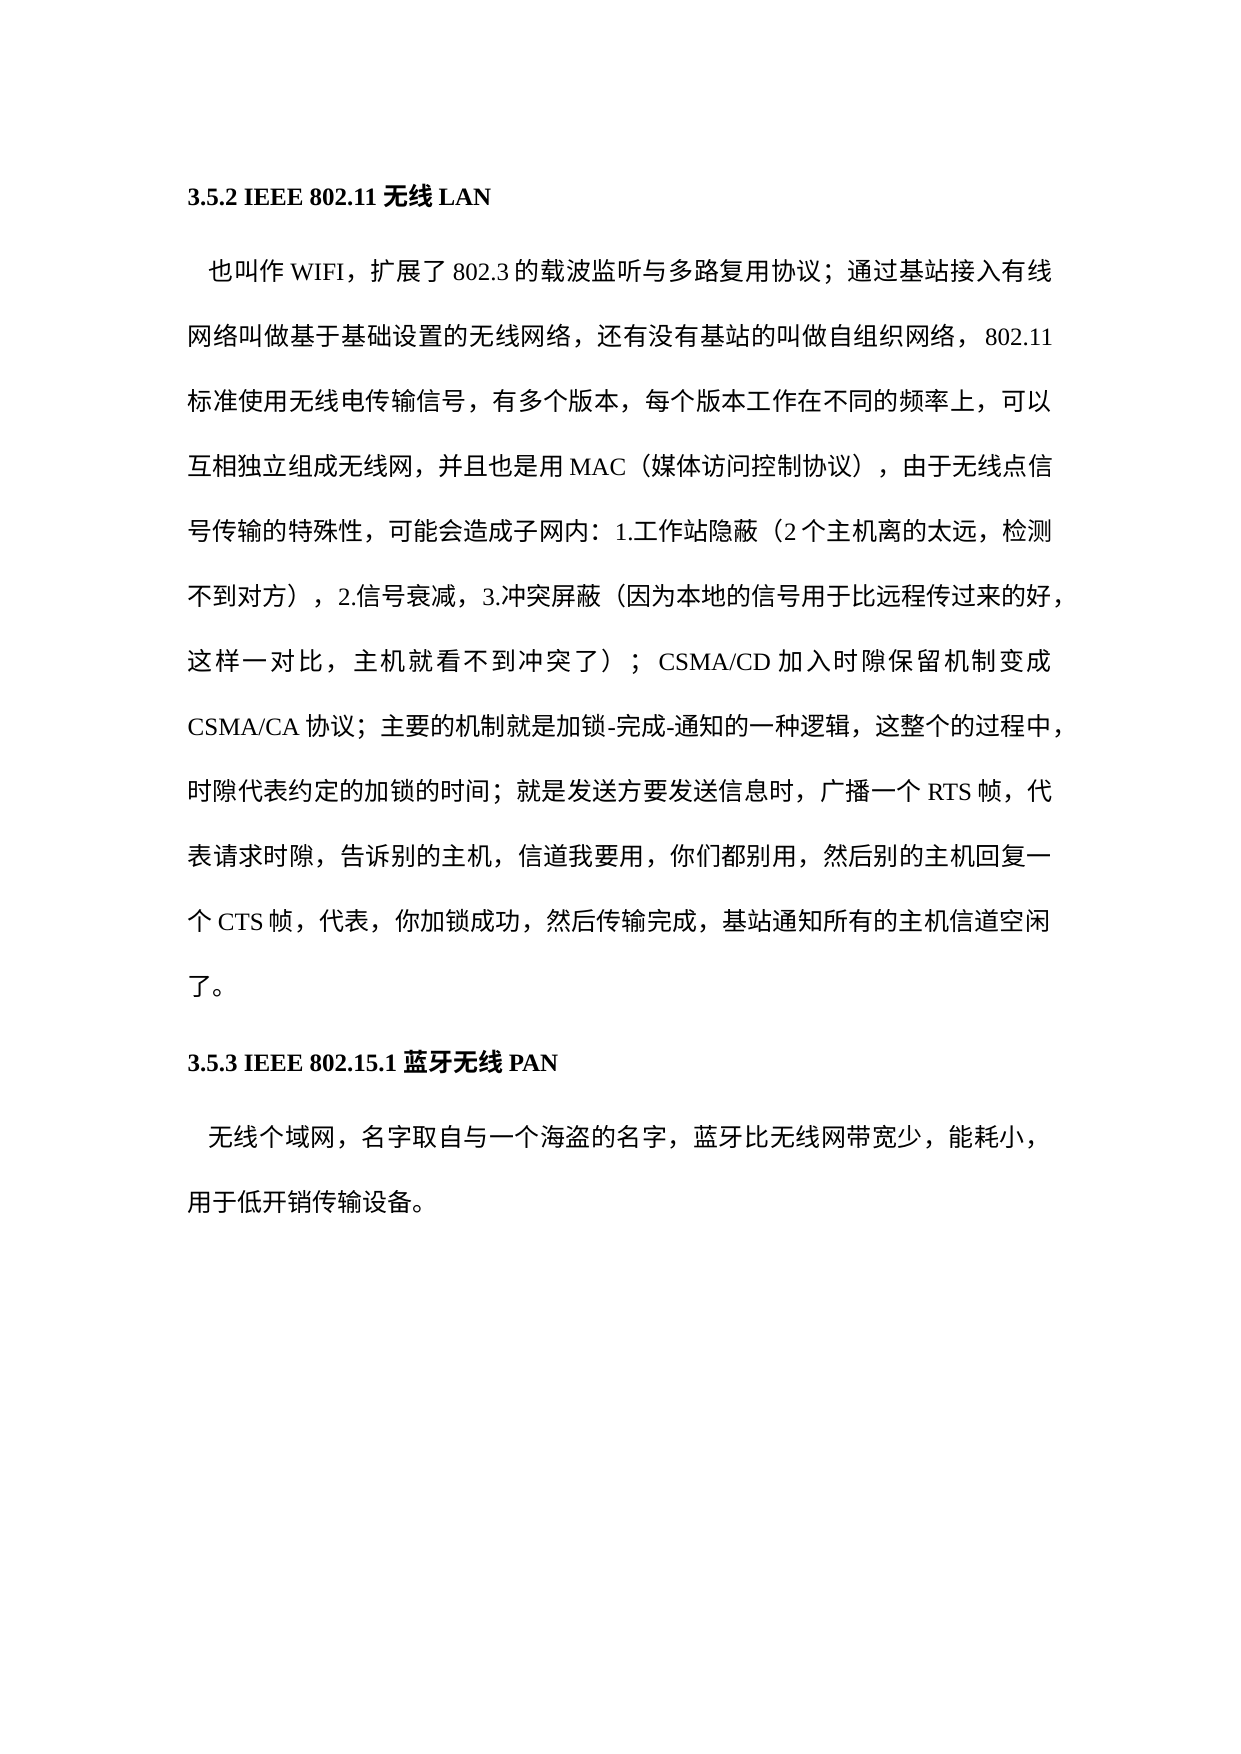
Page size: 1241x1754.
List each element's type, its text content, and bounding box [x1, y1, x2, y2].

text 也叫作WIFI，扩展了802.3的载波监听与多路复用协议；通过基站接入有线网络叫做基于基础设置的无线网络，还有没有基站的叫做自组织网络，802.11标准使用无线电传输信号，有多个版本，每个版本工作在不同的频率上，可以互相独立组成无线网，并且也是用MAC（媒体访问控制协议），由于无线点信号传输的特殊性，可能会造成子网内：1.工作站隐蔽（2个主机离的太远，检测不到对方），2.信号衰减，3.冲突屏蔽（因为本地的信号用于比远程传过来的好，这样一对比，主机就看不到冲突了）；CSMA/CD加入时隙保留机制变成CSMA/CA协议；主要的机制就是加锁-完成-通知的一种逻辑，这整个的过程中，时隙代表约定的加锁的时间；就是发送方要发送信息时，广播一个RTS帧，代表请求时隙，告诉别的主机，信道我要用，你们都别用，然后别的主机回复一个CTS帧，代表，你加锁成功，然后传输完成，基站通知所有的主机信道空闲了。 [187, 237, 1053, 1017]
subtitle 3.5.3 IEEE 802.15.1 蓝牙无线PAN [187, 1028, 1053, 1093]
text 无线个域网，名字取自与一个海盗的名字，蓝牙比无线网带宽少，能耗小，用于低开销传输设备。 [187, 1103, 1053, 1233]
subtitle 3.5.2 IEEE 802.11 无线LAN [187, 162, 1053, 227]
